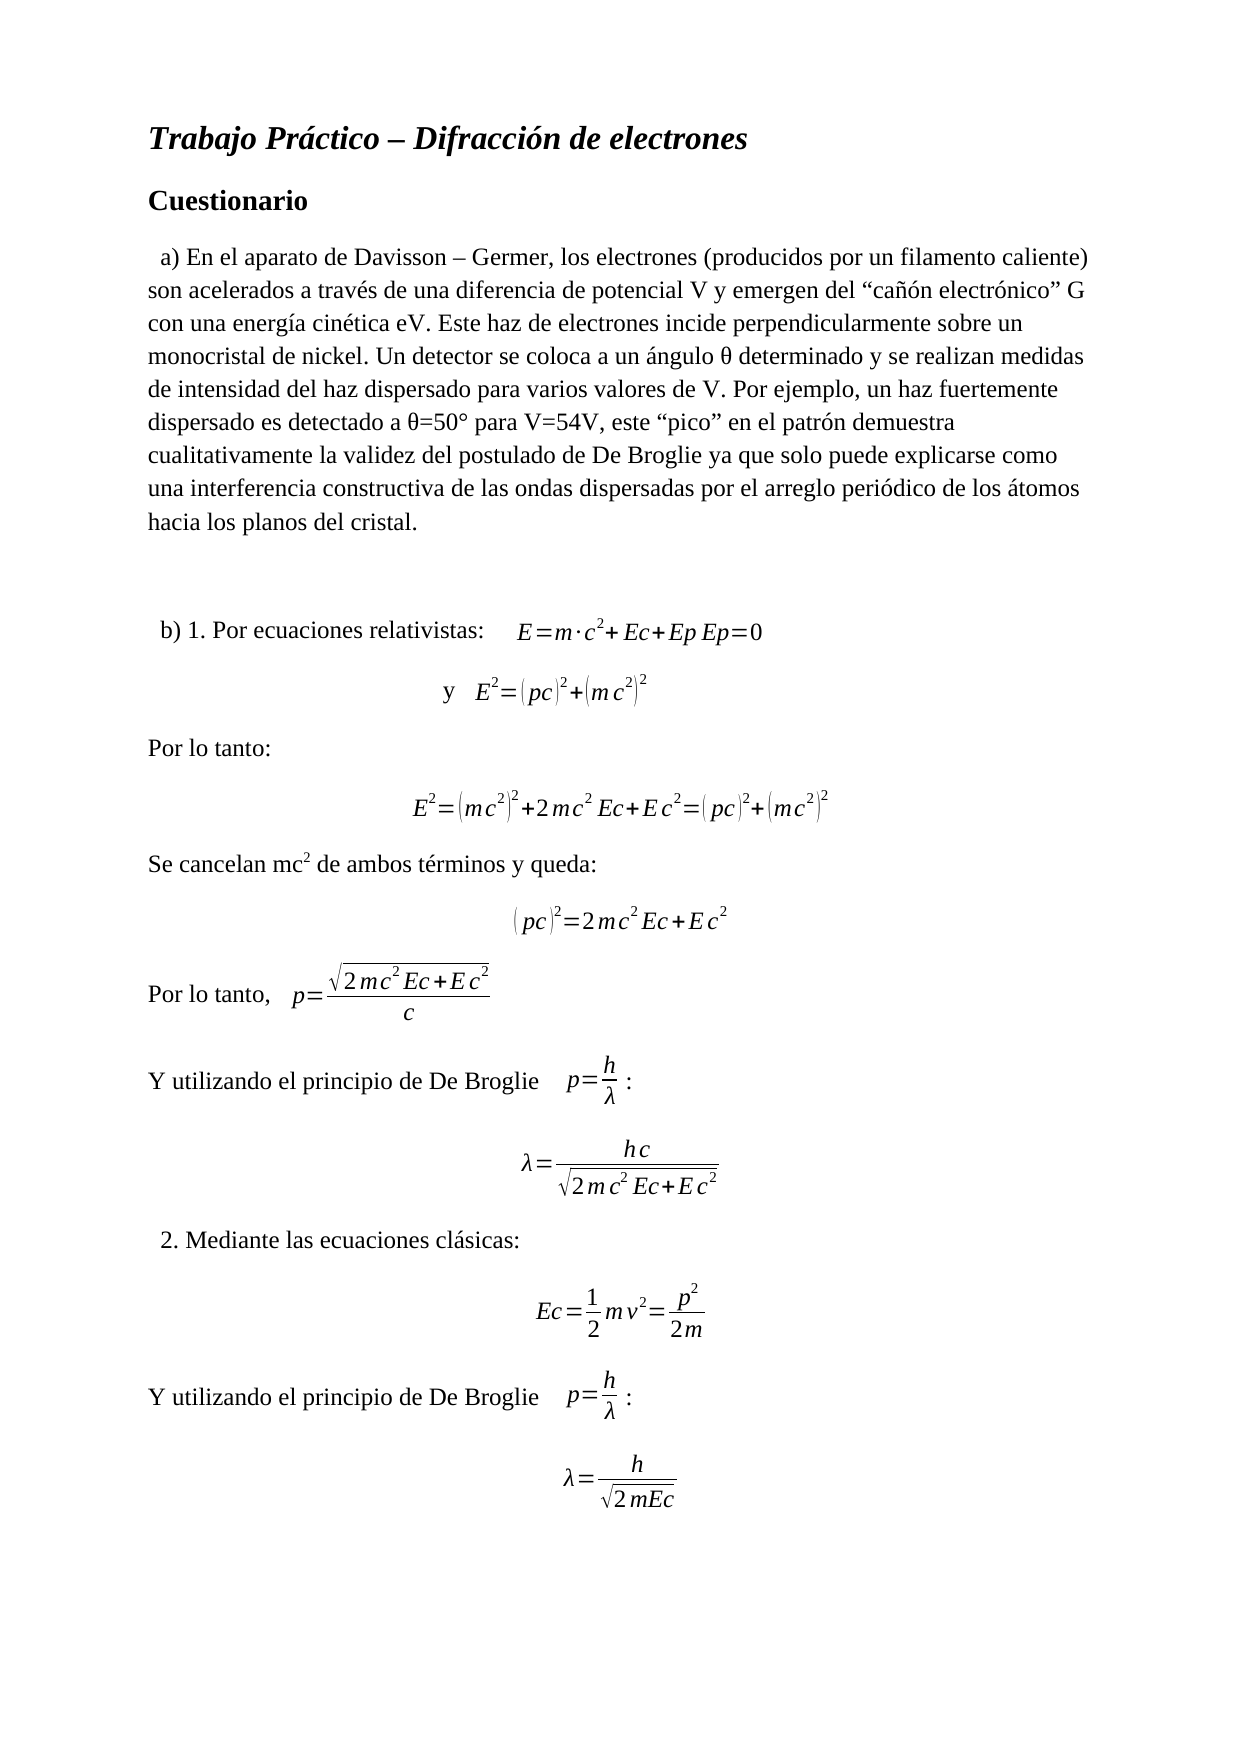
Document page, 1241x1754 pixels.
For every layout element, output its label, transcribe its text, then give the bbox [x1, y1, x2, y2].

text y [369, 671, 1092, 708]
text Y utilizando el principio de De Broglie : [148, 1051, 1092, 1110]
text Y utilizando el principio de De Broglie : [148, 1367, 1092, 1426]
text Por lo tanto: [148, 733, 1092, 761]
text Cuestionario [148, 183, 1092, 217]
text Trabajo Práctico – Difracción de electrones [148, 118, 1092, 156]
text Por lo tanto, [148, 961, 1092, 1026]
text b) 1. Por ecuaciones relativistas: [148, 614, 1092, 645]
text a) En el aparato de Davisson – Germer, los electrones (producidos por un filamento caliente) son acelerados a través de una diferencia de potencial V y emergen del “cañón electrónico” G con una energía cinética eV. Este haz de electrones incide perpendicularmente sobre un monocristal de nickel. Un detector se coloca a un ángulo θ determinado y se realizan medidas de intensidad del haz dispersado para varios valores de V. Por ejemplo, un haz fuertemente dispersado es detectado a θ=50° para V=54V, este “pico” en el patrón demuestra cualitativamente la validez del postulado de De Broglie ya que solo puede explicarse como una interferencia constructiva de las ondas dispersadas por el arreglo periódico de los átomos hacia los planos del cristal. [148, 242, 1092, 535]
text Se cancelan mc2 de ambos términos y queda: [148, 849, 1092, 877]
text 2. Mediante las ecuaciones clásicas: [148, 1225, 1092, 1254]
